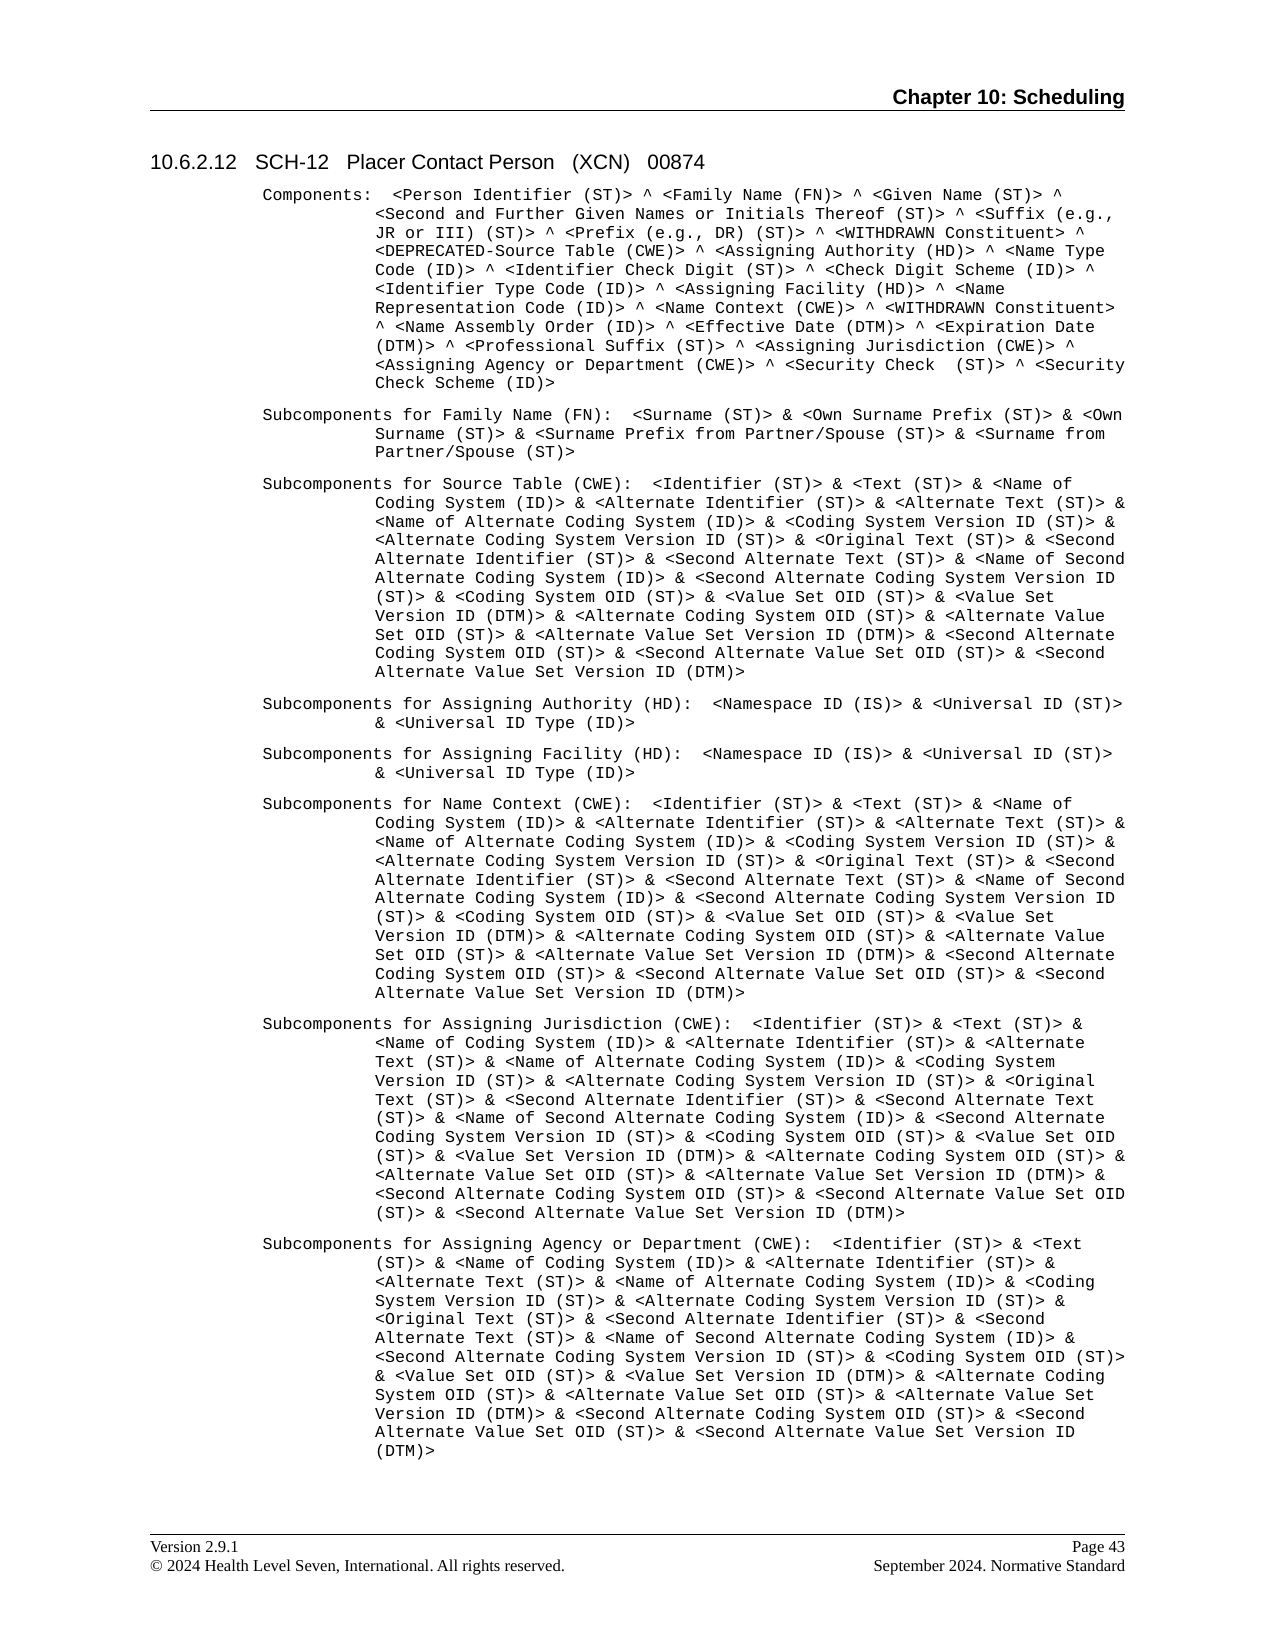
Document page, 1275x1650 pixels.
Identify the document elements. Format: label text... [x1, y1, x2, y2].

subtitle SCH-12 Placer Contact Person (XCN) 00874 [150, 150, 1125, 174]
text Subcomponents for Source Table (CWE): <Identifier (ST)> & <Text (ST)> & <Name of Coding System (ID)> & <Alternate Identifier (ST)> & <Alternate Text (ST)> & <Name of Alternate Coding System (ID)> & <Coding System Version ID (ST)> & <Alternate Coding System Version ID (ST)> & <Original Text (ST)> & <Second Alternate Identifier (ST)> & <Second Alternate Text (ST)> & <Name of Second Alternate Coding System (ID)> & <Second Alternate Coding System Version ID (ST)> & <Coding System OID (ST)> & <Value Set OID (ST)> & <Value Set Version ID (DTM)> & <Alternate Coding System OID (ST)> & <Alternate Value Set OID (ST)> & <Alternate Value Set Version ID (DTM)> & <Second Alternate Coding System OID (ST)> & <Second Alternate Value Set OID (ST)> & <Second Alternate Value Set Version ID (DTM)> [262, 475, 1125, 683]
text Subcomponents for Name Context (CWE): <Identifier (ST)> & <Text (ST)> & <Name of Coding System (ID)> & <Alternate Identifier (ST)> & <Alternate Text (ST)> & <Name of Alternate Coding System (ID)> & <Coding System Version ID (ST)> & <Alternate Coding System Version ID (ST)> & <Original Text (ST)> & <Second Alternate Identifier (ST)> & <Second Alternate Text (ST)> & <Name of Second Alternate Coding System (ID)> & <Second Alternate Coding System Version ID (ST)> & <Coding System OID (ST)> & <Value Set OID (ST)> & <Value Set Version ID (DTM)> & <Alternate Coding System OID (ST)> & <Alternate Value Set OID (ST)> & <Alternate Value Set Version ID (DTM)> & <Second Alternate Coding System OID (ST)> & <Second Alternate Value Set OID (ST)> & <Second Alternate Value Set Version ID (DTM)> [262, 796, 1125, 1003]
text Subcomponents for Assigning Jurisdiction (CWE): <Identifier (ST)> & <Text (ST)> & <Name of Coding System (ID)> & <Alternate Identifier (ST)> & <Alternate Text (ST)> & <Name of Alternate Coding System (ID)> & <Coding System Version ID (ST)> & <Alternate Coding System Version ID (ST)> & <Original Text (ST)> & <Second Alternate Identifier (ST)> & <Second Alternate Text (ST)> & <Name of Second Alternate Coding System (ID)> & <Second Alternate Coding System Version ID (ST)> & <Coding System OID (ST)> & <Value Set OID (ST)> & <Value Set Version ID (DTM)> & <Alternate Coding System OID (ST)> & <Alternate Value Set OID (ST)> & <Alternate Value Set Version ID (DTM)> & <Second Alternate Coding System OID (ST)> & <Second Alternate Value Set OID (ST)> & <Second Alternate Value Set Version ID (DTM)> [262, 1016, 1125, 1223]
text Subcomponents for Assigning Authority (HD): <Namespace ID (IS)> & <Universal ID (ST)> & <Universal ID Type (ID)> [262, 695, 1125, 733]
text Subcomponents for Assigning Agency or Department (CWE): <Identifier (ST)> & <Text (ST)> & <Name of Coding System (ID)> & <Alternate Identifier (ST)> & <Alternate Text (ST)> & <Name of Alternate Coding System (ID)> & <Coding System Version ID (ST)> & <Alternate Coding System Version ID (ST)> & <Original Text (ST)> & <Second Alternate Identifier (ST)> & <Second Alternate Text (ST)> & <Name of Second Alternate Coding System (ID)> & <Second Alternate Coding System Version ID (ST)> & <Coding System OID (ST)> & <Value Set OID (ST)> & <Value Set Version ID (DTM)> & <Alternate Coding System OID (ST)> & <Alternate Value Set OID (ST)> & <Alternate Value Set Version ID (DTM)> & <Second Alternate Coding System OID (ST)> & <Second Alternate Value Set OID (ST)> & <Second Alternate Value Set Version ID (DTM)> [262, 1236, 1125, 1462]
text Subcomponents for Family Name (FN): <Surname (ST)> & <Own Surname Prefix (ST)> & <Own Surname (ST)> & <Surname Prefix from Partner/Spouse (ST)> & <Surname from Partner/Spouse (ST)> [262, 406, 1125, 463]
text Components: <Person Identifier (ST)> ^ <Family Name (FN)> ^ <Given Name (ST)> ^ <Second and Further Given Names or Initials Thereof (ST)> ^ <Suffix (e.g., JR or III) (ST)> ^ <Prefix (e.g., DR) (ST)> ^ <WITHDRAWN Constituent> ^ <DEPRECATED-Source Table (CWE)> ^ <Assigning Authority (HD)> ^ <Name Type Code (ID)> ^ <Identifier Check Digit (ST)> ^ <Check Digit Scheme (ID)> ^ <Identifier Type Code (ID)> ^ <Assigning Facility (HD)> ^ <Name Representation Code (ID)> ^ <Name Context (CWE)> ^ <WITHDRAWN Constituent> ^ <Name Assembly Order (ID)> ^ <Effective Date (DTM)> ^ <Expiration Date (DTM)> ^ <Professional Suffix (ST)> ^ <Assigning Jurisdiction (CWE)> ^ <Assigning Agency or Department (CWE)> ^ <Security Check (ST)> ^ <Security Check Scheme (ID)> [262, 186, 1125, 394]
text Subcomponents for Assigning Facility (HD): <Namespace ID (IS)> & <Universal ID (ST)> & <Universal ID Type (ID)> [262, 746, 1125, 783]
